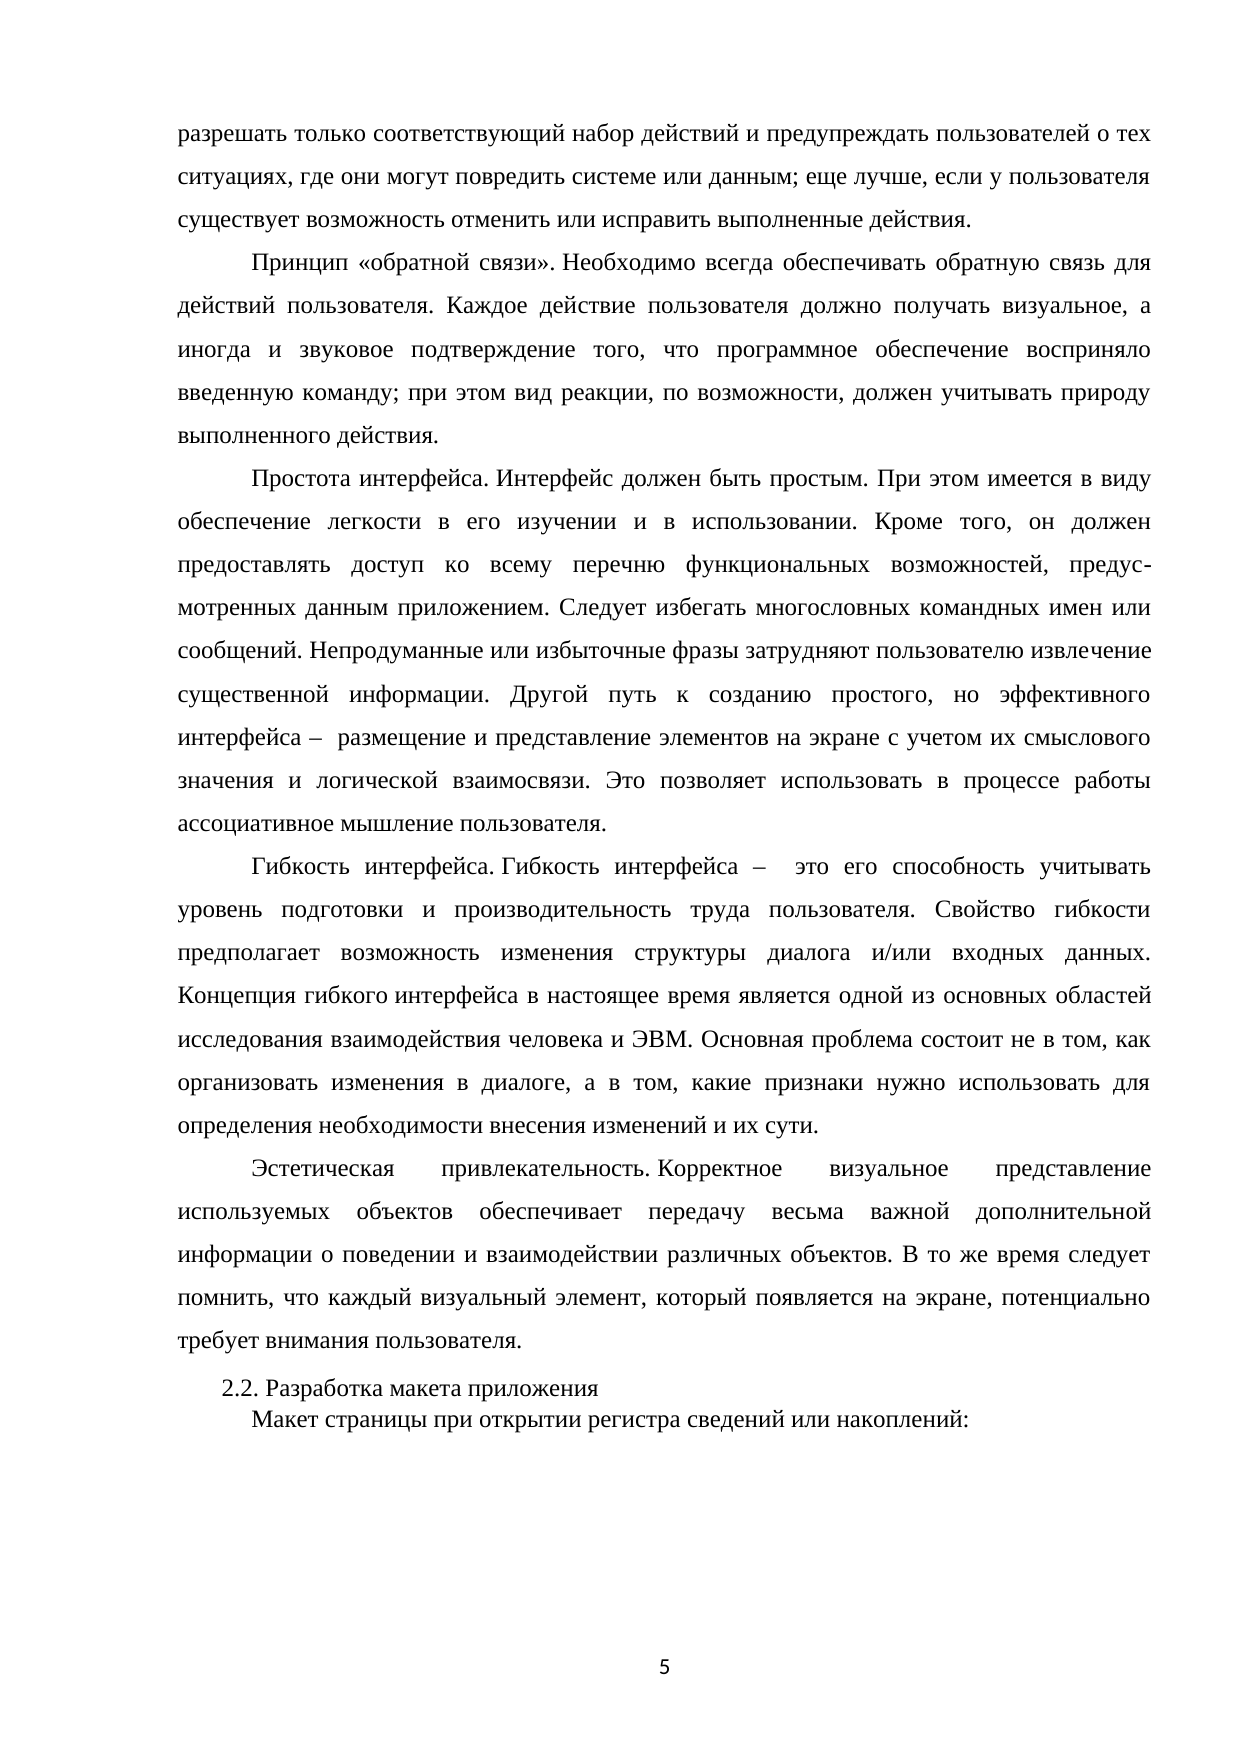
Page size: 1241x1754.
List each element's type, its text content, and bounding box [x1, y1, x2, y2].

text Макет страницы при открытии регистра сведений или накоплений: [177, 1404, 1152, 1433]
text Эстетическая привлекательность. Корректное визуальное представление используемых объектов обеспечивает передачу весьма важной дополнительной информации о поведении и взаимодействии различных объектов. В то же время следует помнить, что каждый визуальный элемент, который появляется на экране, потенциально требует внимания пользователя. [177, 1153, 1152, 1354]
text Простота интерфейса. Интерфейс должен быть простым. При этом имеется в виду обеспечение легкости в его изучении и в использовании. Кроме того, он должен предоставлять доступ ко всему перечню функциональных возможностей, предусмотренных данным приложением. Следует избегать многословных командных имен или сообщений. Непродуманные или избыточные фразы затрудняют пользователю извлечение существенной информации. Другой путь к созданию простого, но эффективного интерфейса – размещение и представление элементов на экране с учетом их смыслового значения и логической взаимосвязи. Это позволяет использовать в процессе работы ассоциативное мышление пользователя. [177, 463, 1152, 837]
subtitle 2.2. Разработка макета приложения [221, 1373, 1152, 1402]
text Гибкость интерфейса. Гибкость интерфейса – это его способность учитывать уровень подготовки и производительность труда пользователя. Свойство гибкости предполагает возможность изменения структуры диалога и/или входных данных. Концепция гибкого интерфейса в настоящее время является одной из основных областей исследования взаимодействия человека и ЭВМ. Основная проблема состоит не в том, как организовать изменения в диалоге, а в том, какие признаки нужно использовать для определения необходимости внесения изменений и их сути. [177, 851, 1152, 1139]
